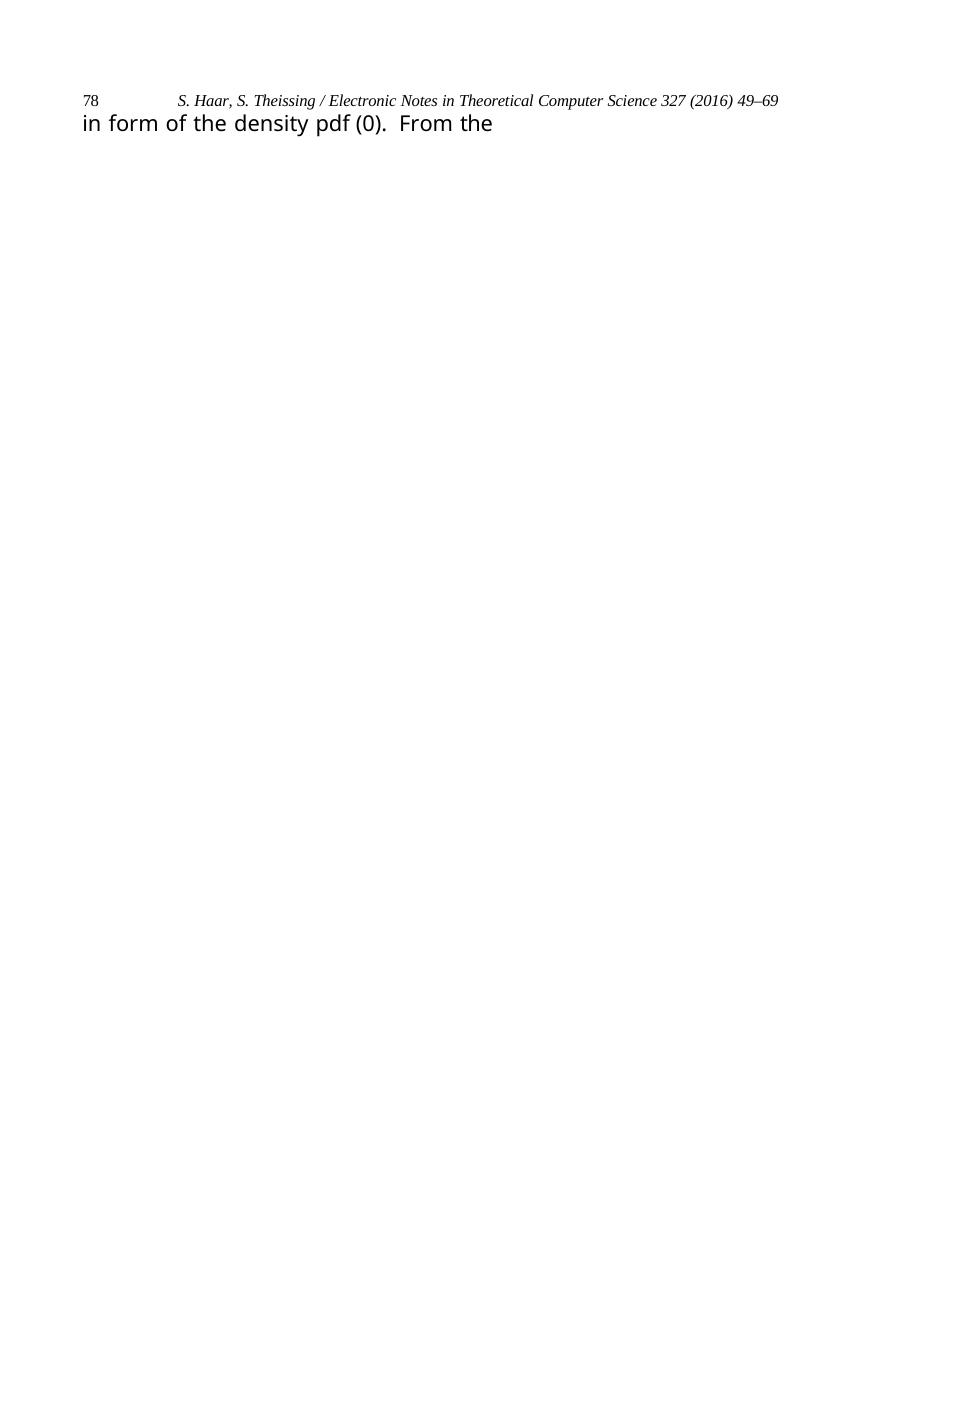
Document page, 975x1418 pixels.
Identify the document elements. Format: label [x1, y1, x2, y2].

text [82, 110, 881, 137]
